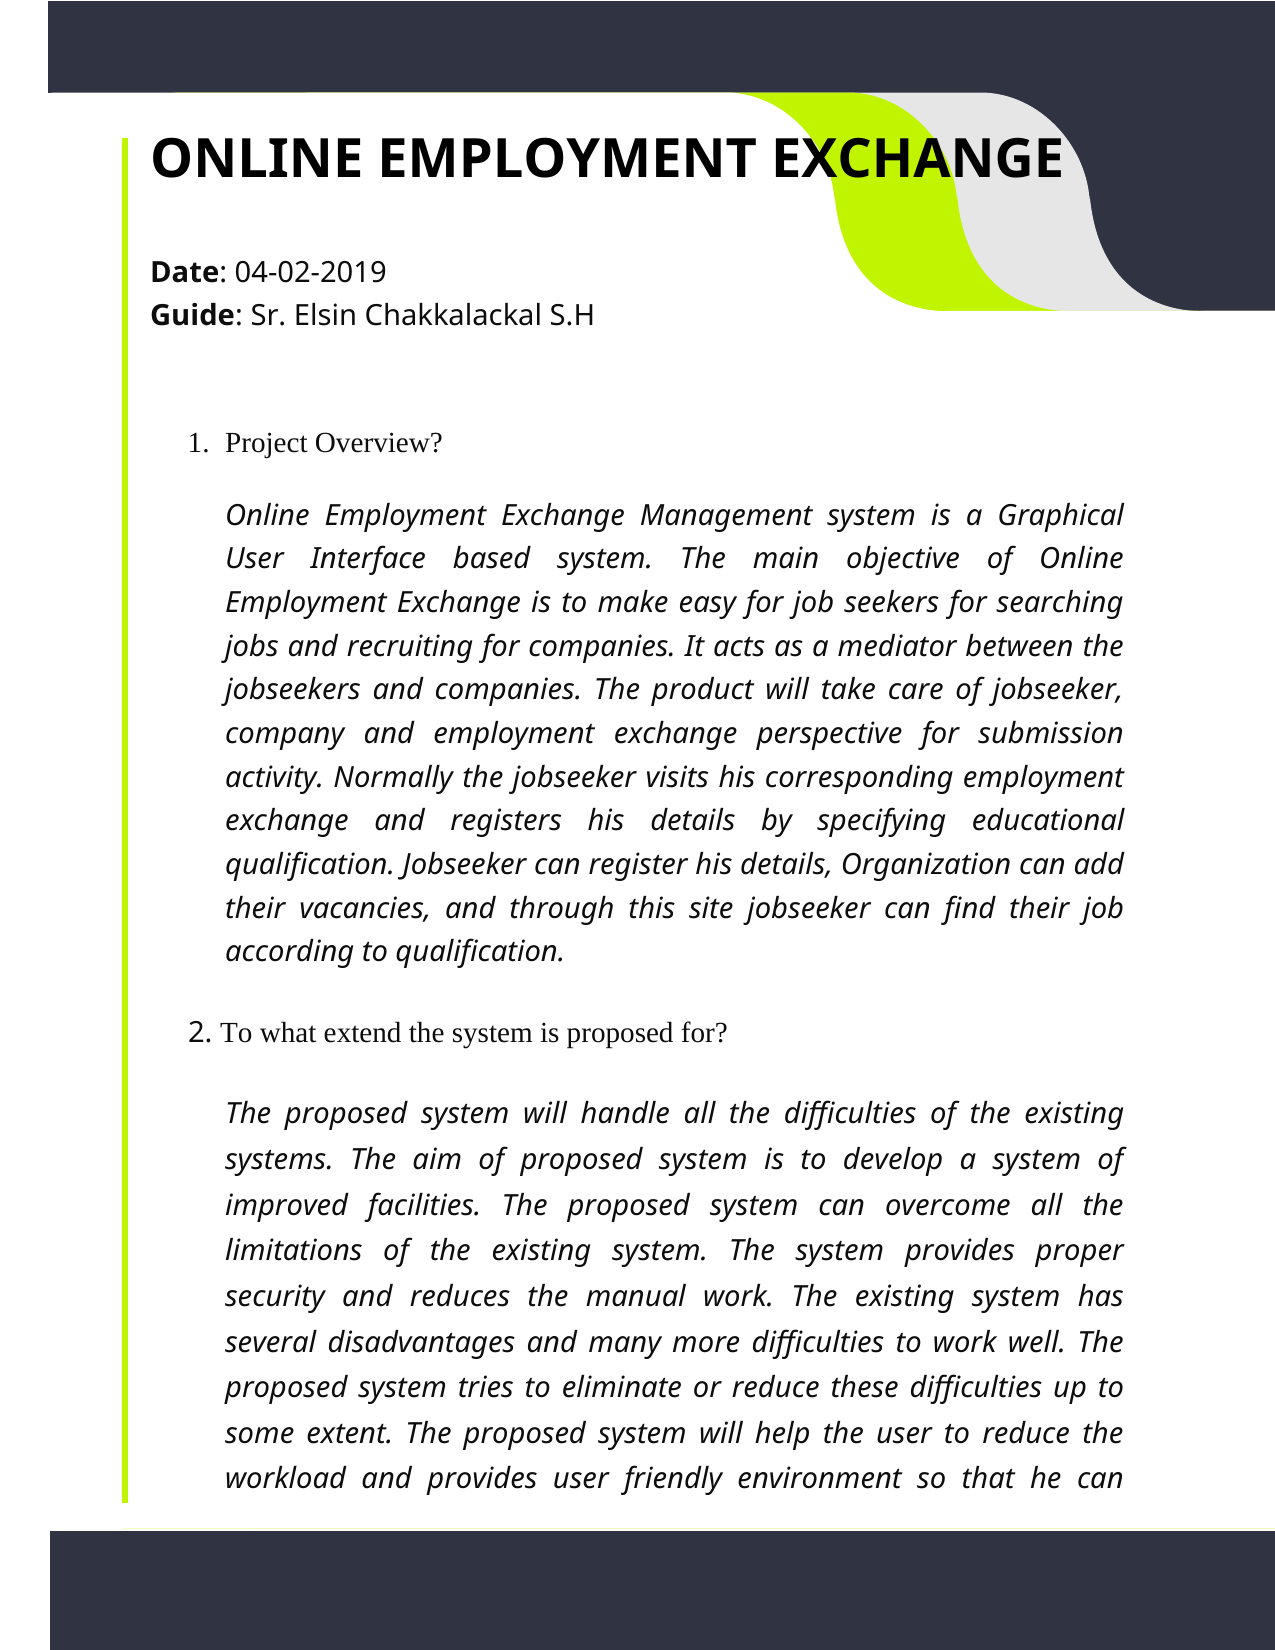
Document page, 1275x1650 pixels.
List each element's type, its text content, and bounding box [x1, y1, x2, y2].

title ONLINE EMPLOYMENT EXCHANGE [150, 120, 1125, 194]
text Date: 04-02-2019 [150, 251, 1125, 291]
list Project Overview? [187, 426, 1125, 459]
text Online Employment Exchange Management system is a Graphical User Interface based system. The main objective of Online Employment Exchange is to make easy for job seekers for searching jobs and recruiting for companies. It acts as a mediator between the jobseekers and companies. The product will take care of jobseeker, company and employment exchange perspective for submission activity. Normally the jobseeker visits his corresponding employment exchange and registers his details by specifying educational qualification. Jobseeker can register his details, Organization can add their vacancies, and through this site jobseeker can find their job according to qualification. [225, 494, 1125, 970]
text Guide: Sr. Elsin Chakkalackal S.H [150, 295, 1125, 334]
text 2. To what extend the system is proposed for? [150, 1012, 1125, 1051]
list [225, 1093, 1125, 1497]
